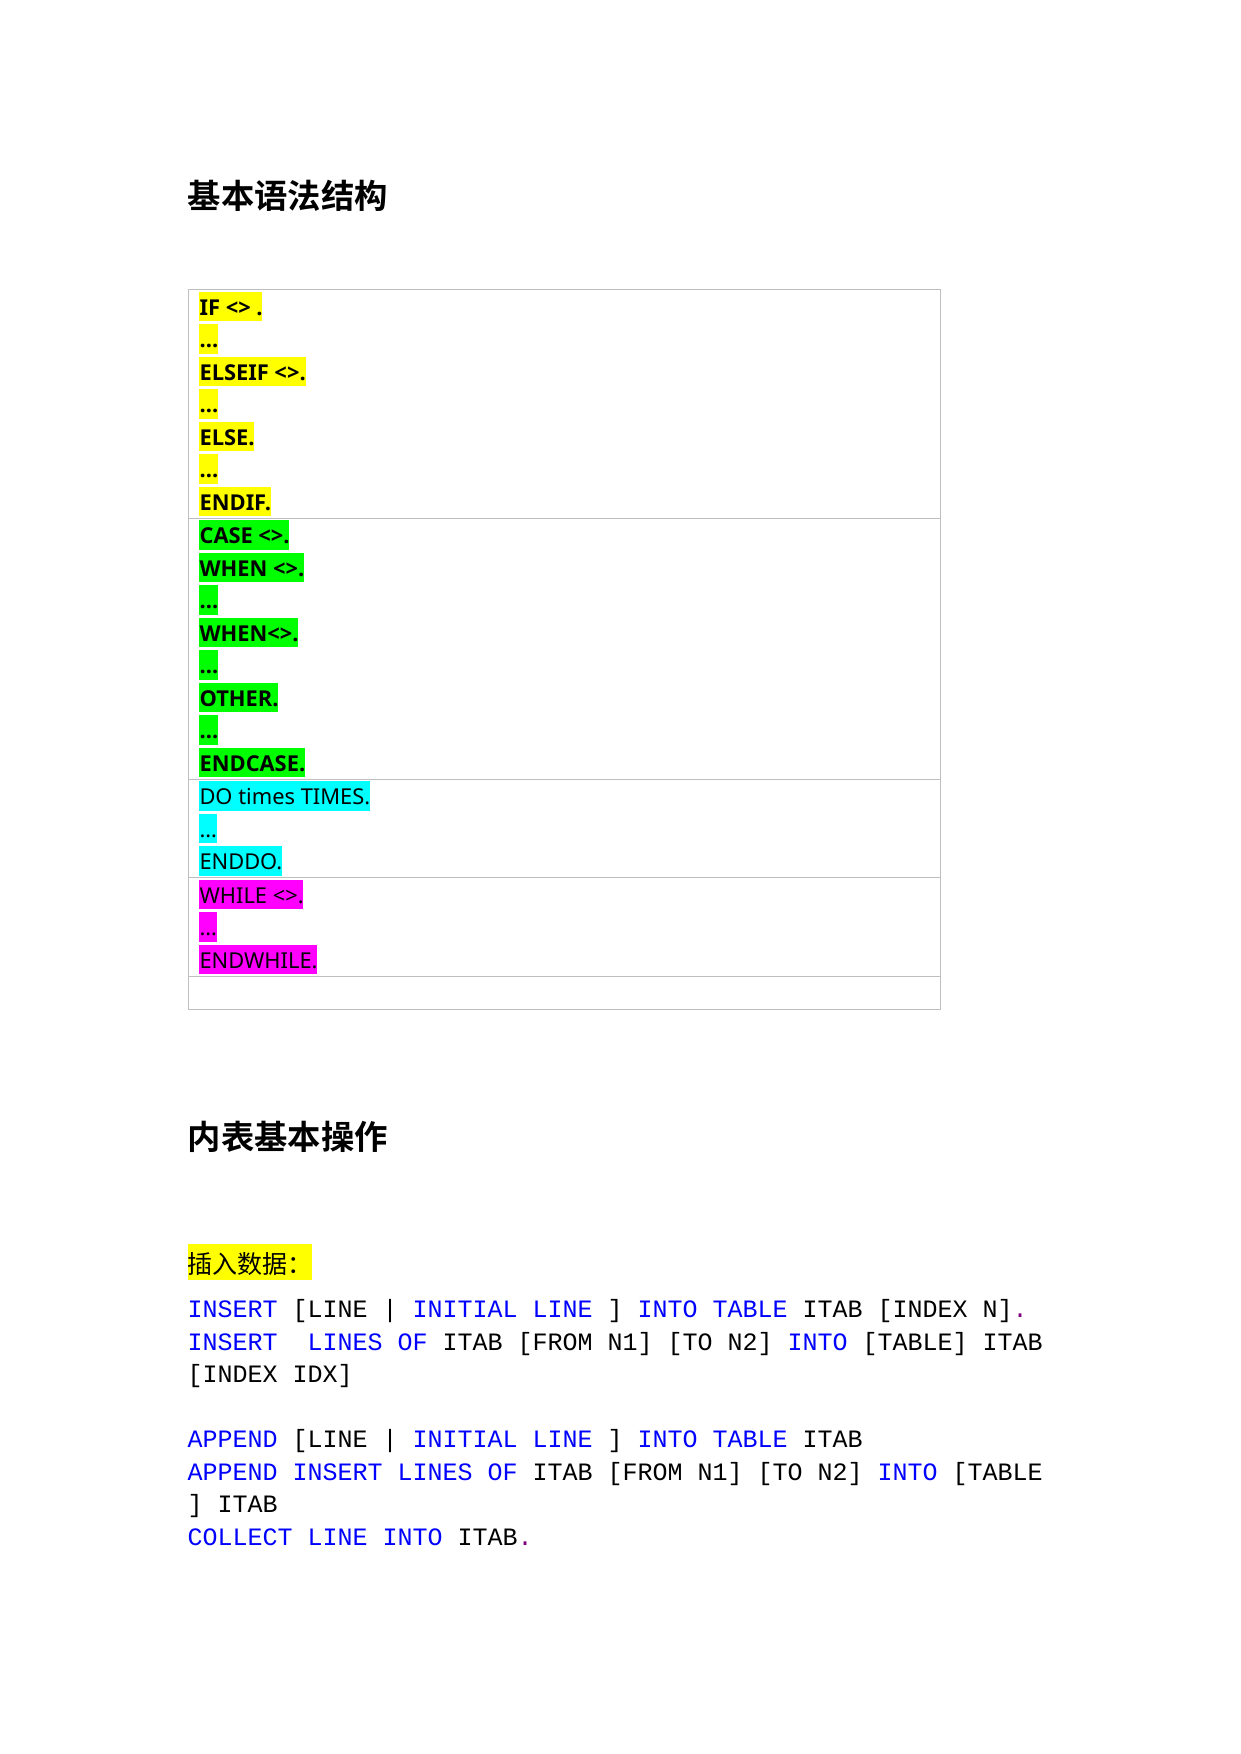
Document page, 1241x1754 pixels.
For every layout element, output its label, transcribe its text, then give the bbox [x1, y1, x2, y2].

table_cell WHILE <>. … ENDWHILE. [189, 878, 940, 976]
table_cell CASE <>. WHEN <>. … WHEN<>. … OTHER. … ENDCASE. [189, 519, 940, 779]
table_header IF <> . … ELSEIF <>. … ELSE. … ENDIF. [189, 290, 940, 518]
subtitle 内表基本操作 [187, 1102, 1053, 1167]
table_cell DO times TIMES. … ENDDO. [189, 780, 940, 877]
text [187, 1295, 1053, 1555]
subtitle 基本语法结构 [187, 162, 1053, 227]
text 插入数据： [187, 1230, 1053, 1295]
table_cell [189, 977, 940, 1009]
